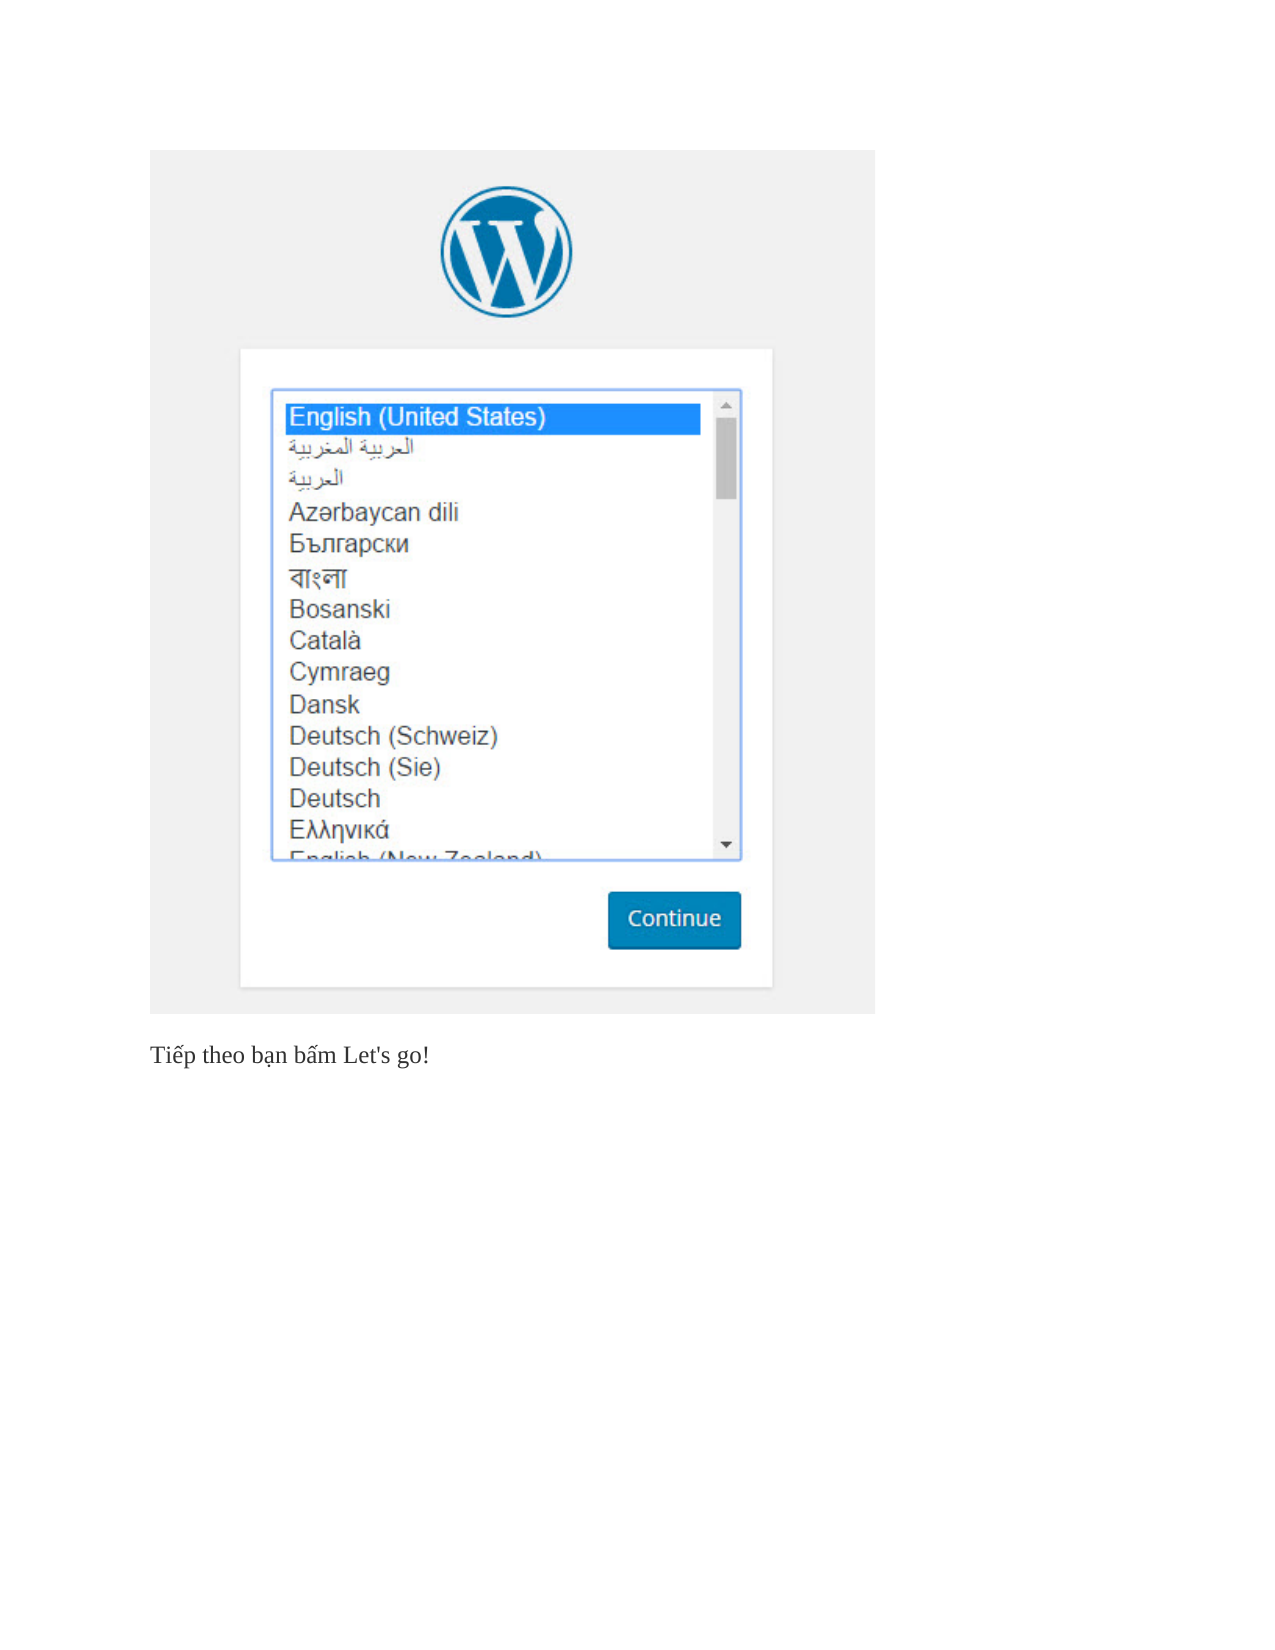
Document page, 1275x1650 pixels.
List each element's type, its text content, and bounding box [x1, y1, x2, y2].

text Tiếp theo bạn bấm Let's go! [150, 1041, 1125, 1069]
picture [150, 150, 876, 1014]
